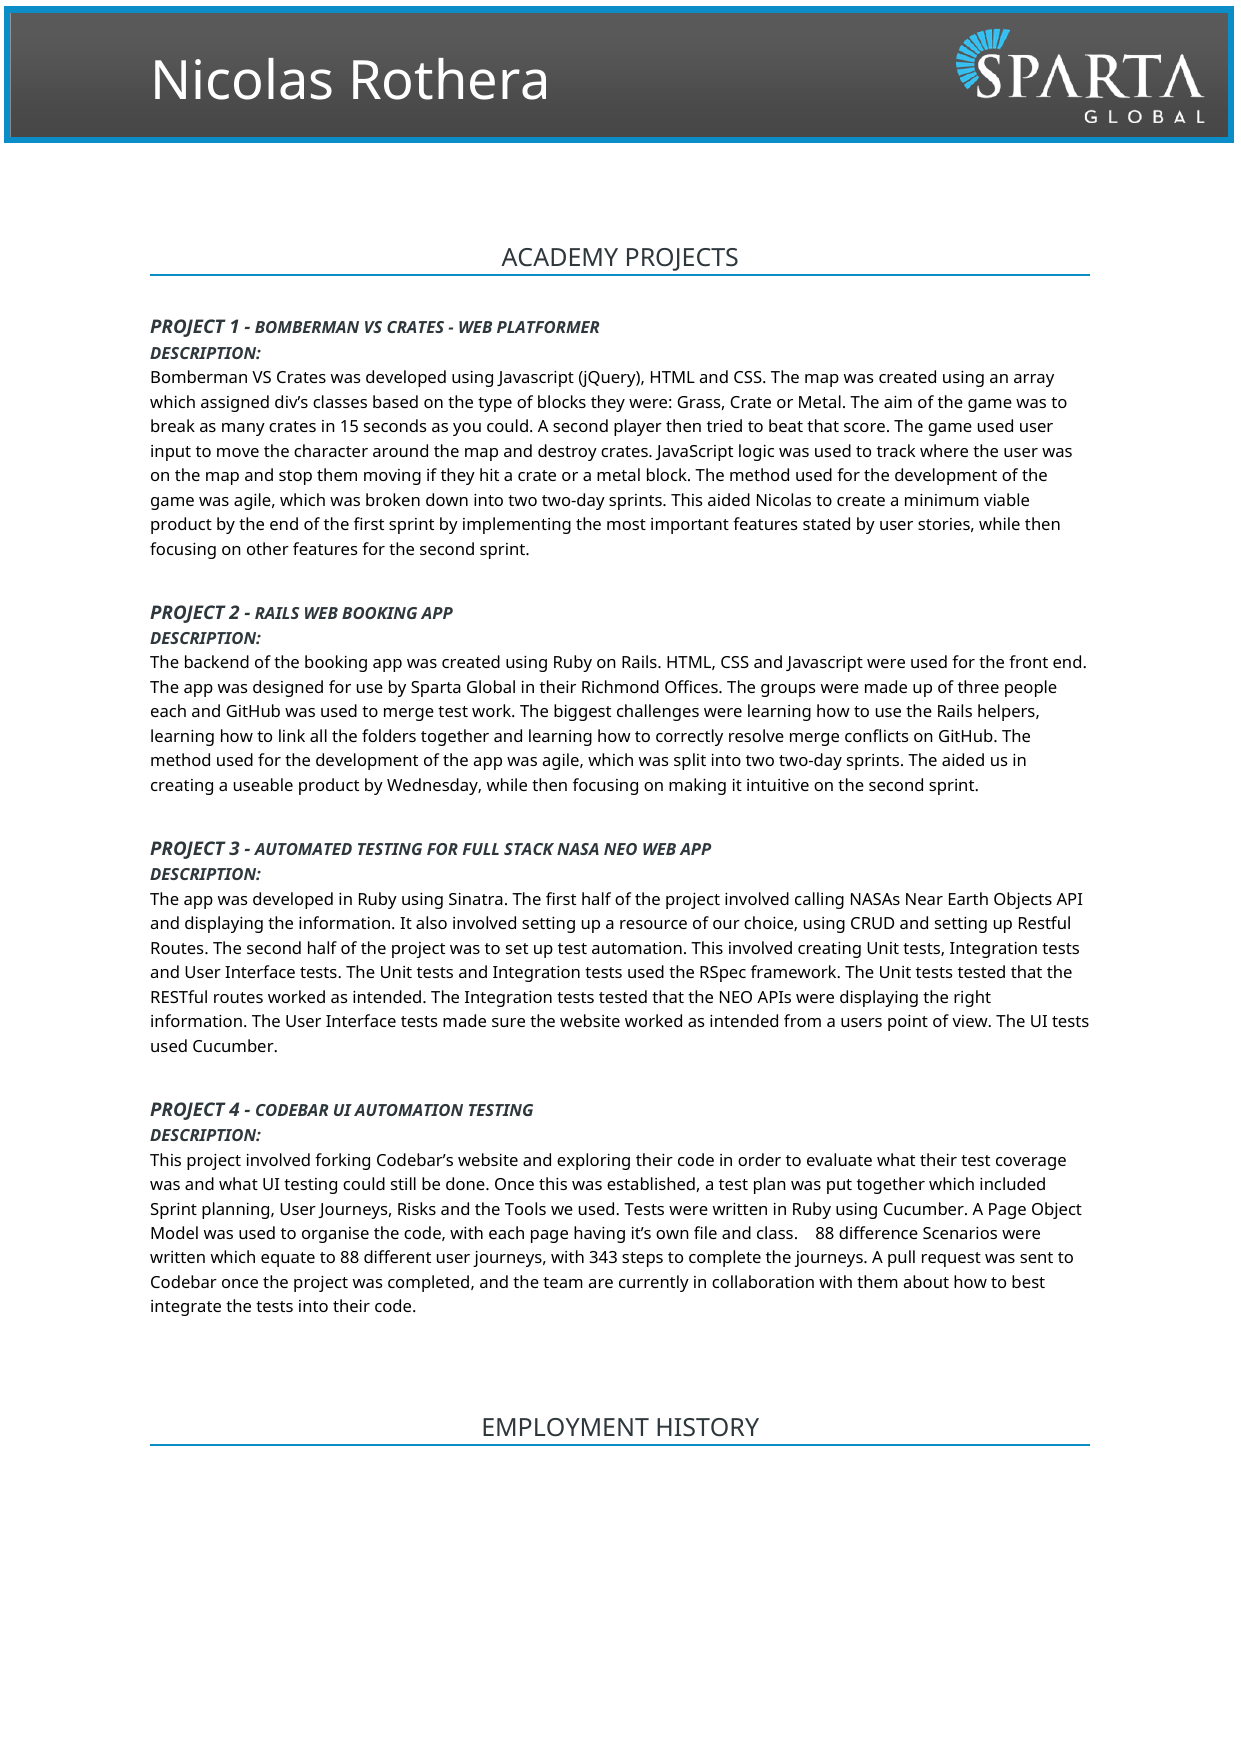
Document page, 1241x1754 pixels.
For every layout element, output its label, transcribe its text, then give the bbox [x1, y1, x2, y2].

subtitle project 3 - automated testing for full stack nasa neo web app [150, 835, 1090, 861]
text This project involved forking Codebar’s website and exploring their code in order to evaluate what their test coverage was and what UI testing could still be done. Once this was established, a test plan was put together which included Sprint planning, User Journeys, Risks and the Tools we used. Tests were written in Ruby using Cucumber. A Page Object Model was used to organise the code, with each page having it’s own file and class. 88 difference Scenarios were written which equate to 88 different user journeys, with 343 steps to complete the journeys. A pull request was sent to Codebar once the project was completed, and the team are currently in collaboration with them about how to best integrate the tests into their code. [150, 1148, 1090, 1318]
subtitle Employment History [150, 1410, 1090, 1444]
subtitle Description: [150, 863, 1090, 886]
subtitle Academy Projects [150, 240, 1090, 274]
subtitle Description: [150, 341, 1090, 364]
subtitle Description: [150, 1124, 1090, 1146]
picture [11, 14, 1227, 136]
text Bomberman VS Crates was developed using Javascript (jQuery), HTML and CSS. The map was created using an array which assigned div’s classes based on the type of blocks they were: Grass, Crate or Metal. The aim of the game was to break as many crates in 15 seconds as you could. A second player then tried to beat that score. The game used user input to move the character around the map and destroy crates. JavaScript logic was used to track where the user was on the map and stop them moving if they hit a crate or a metal block. The method used for the development of the game was agile, which was broken down into two two-day sprints. This aided Nicolas to create a minimum viable product by the end of the first sprint by implementing the most important features stated by user stories, while then focusing on other features for the second sprint. [150, 366, 1090, 560]
text The backend of the booking app was created using Ruby on Rails. HTML, CSS and Javascript were used for the front end. The app was designed for use by Sparta Global in their Richmond Offices. The groups were made up of three people each and GitHub was used to merge test work. The biggest challenges were learning how to use the Rails helpers, learning how to link all the folders together and learning how to correctly resolve merge conflicts on GitHub. The method used for the development of the app was agile, which was split into two two-day sprints. The aided us in creating a useable product by Wednesday, while then focusing on making it intuitive on the second sprint. [150, 651, 1090, 796]
subtitle Description: [150, 627, 1090, 649]
subtitle project 4 - Codebar ui automation testing [150, 1096, 1090, 1122]
text The app was developed in Ruby using Sinatra. The first half of the project involved calling NASAs Near Earth Objects API and displaying the information. It also involved setting up a resource of our choice, using CRUD and setting up Restful Routes. The second half of the project was to set up test automation. This involved creating Unit tests, Integration tests and User Interface tests. The Unit tests and Integration tests used the RSpec framework. The Unit tests tested that the RESTful routes worked as intended. The Integration tests tested that the NEO APIs were displaying the right information. The User Interface tests made sure the website worked as intended from a users point of view. The UI tests used Cucumber. [150, 887, 1090, 1057]
subtitle Project 1 - Bomberman vs crates - web platformer [150, 314, 1090, 339]
subtitle project 2 - Rails Web booking app [150, 599, 1090, 624]
